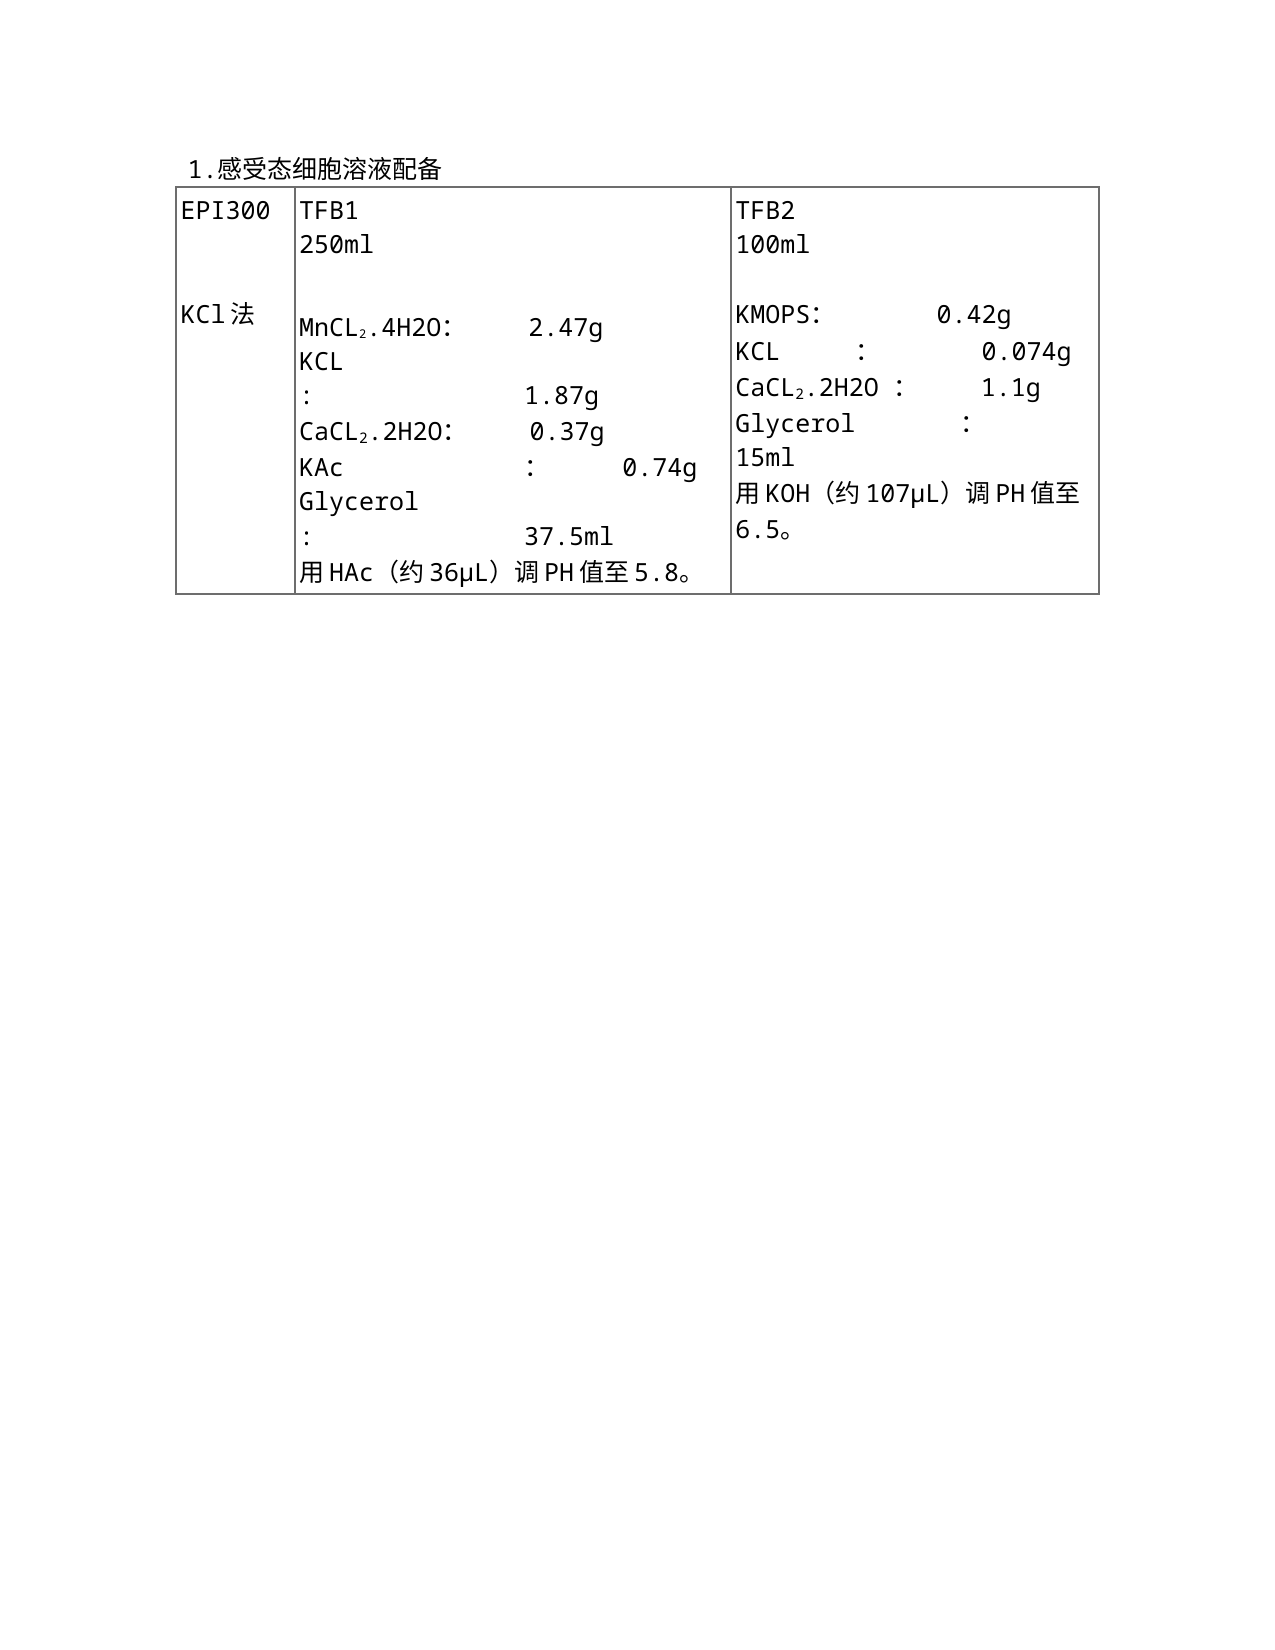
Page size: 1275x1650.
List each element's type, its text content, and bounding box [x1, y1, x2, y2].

text 1.感受态细胞溶液配备 [187, 150, 1087, 186]
table_header EPI300 KCl法 [177, 188, 294, 593]
table_header TFB1 250ml MnCL2.4H2O： 2.47g KCL : 1.87g CaCL2.2H2O： 0.37g KAc ： 0.74g Glycerol : 37.5ml 用HAc（约36μL）调PH值至5.8。 [296, 188, 730, 593]
table_header TFB2 100ml KMOPS： 0.42g KCL ： 0.074g CaCL2.2H2O ： 1.1g Glycerol ： 15ml 用KOH（约107μL）调PH值至6.5。 [732, 188, 1098, 593]
